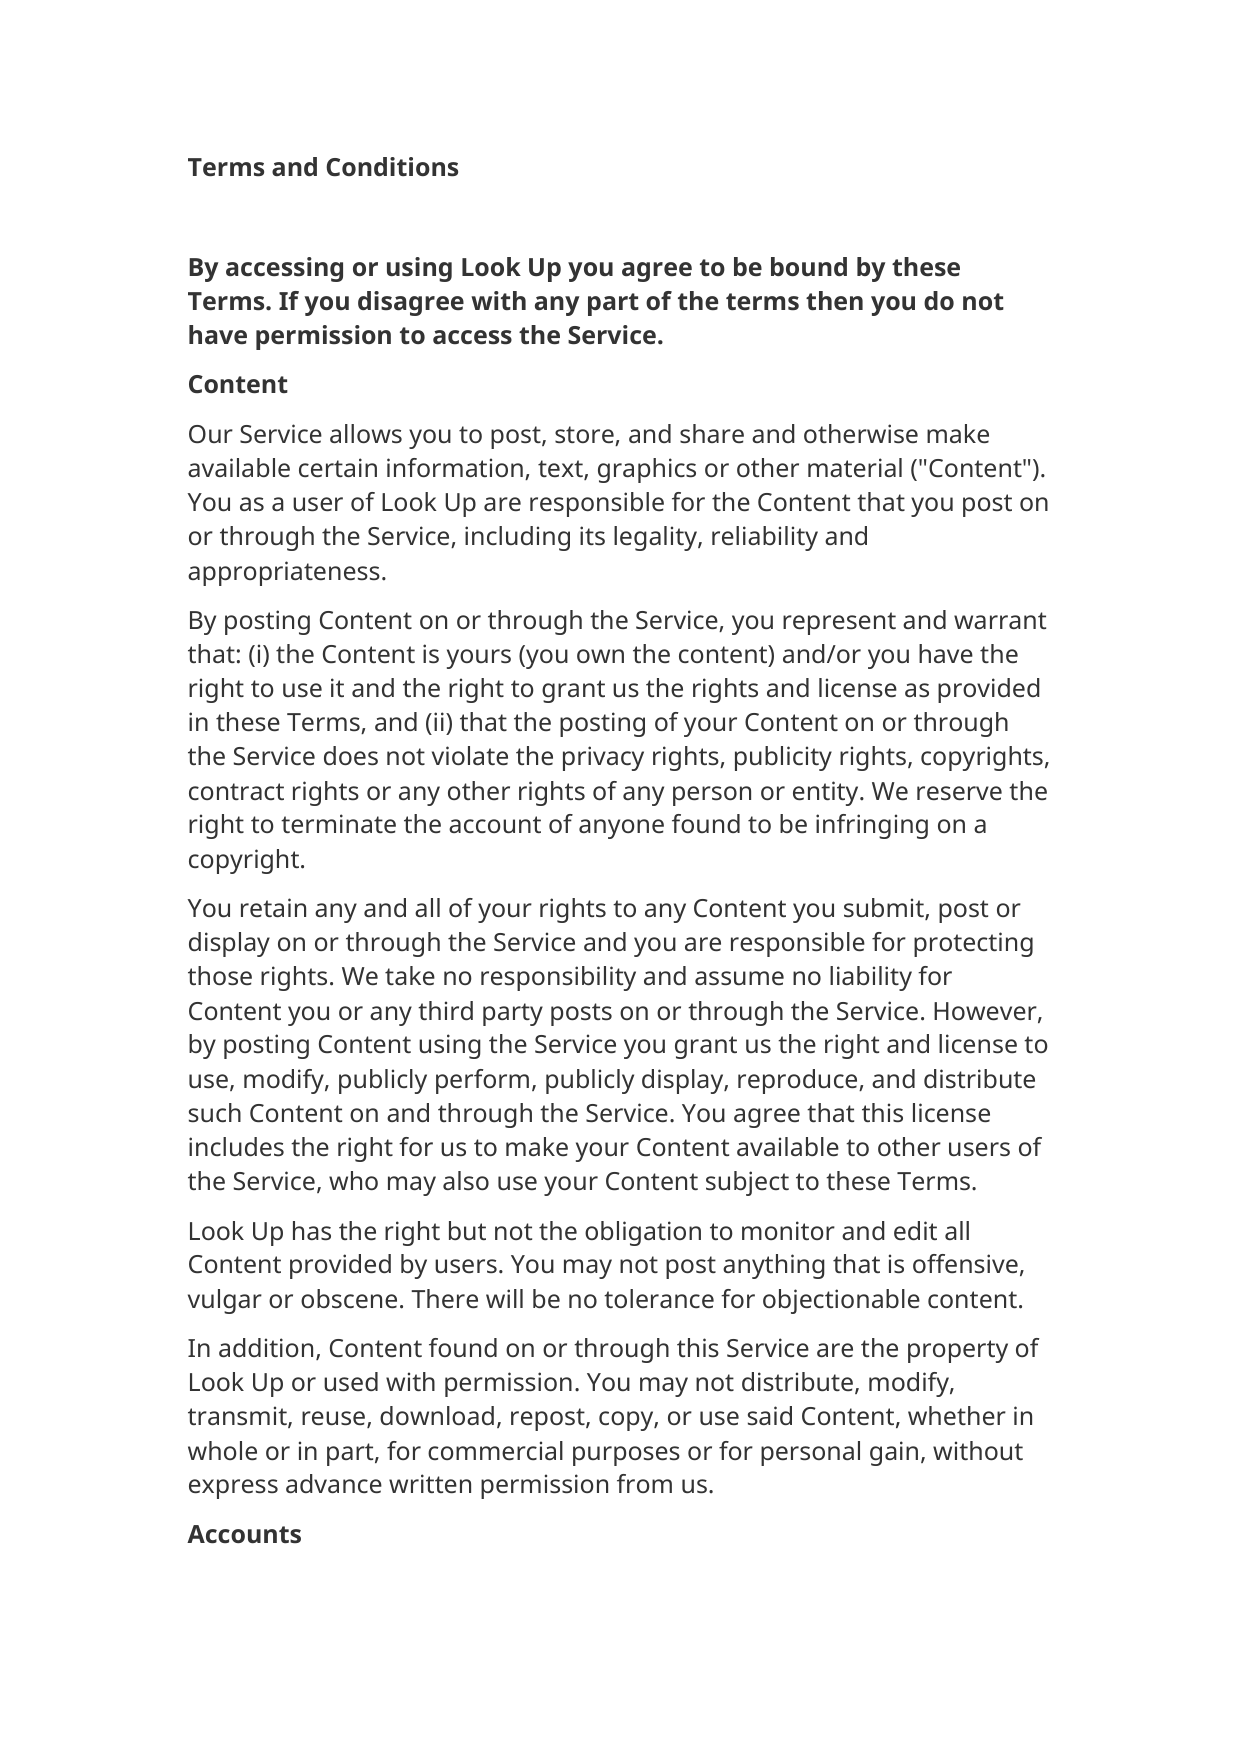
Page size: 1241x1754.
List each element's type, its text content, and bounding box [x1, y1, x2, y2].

text Our Service allows you to post, store, and share and otherwise make available certain information, text, graphics or other material ("Content"). You as a user of Look Up are responsible for the Content that you post on or through the Service, including its legality, reliability and appropriateness. [187, 417, 1053, 587]
text You retain any and all of your rights to any Content you submit, post or display on or through the Service and you are responsible for protecting those rights. We take no responsibility and assume no liability for Content you or any third party posts on or through the Service. However, by posting Content using the Service you grant us the right and license to use, modify, publicly perform, publicly display, reproduce, and distribute such Content on and through the Service. You agree that this license includes the right for us to make your Content available to other users of the Service, who may also use your Content subject to these Terms. [187, 891, 1053, 1197]
text Content [187, 367, 1053, 401]
text By posting Content on or through the Service, you represent and warrant that: (i) the Content is yours (you own the content) and/or you have the right to use it and the right to grant us the rights and license as provided in these Terms, and (ii) that the posting of your Content on or through the Service does not violate the privacy rights, publicity rights, copyrights, contract rights or any other rights of any person or entity. We reserve the right to terminate the account of anyone found to be infringing on a copyright. [187, 603, 1053, 875]
text Accounts [187, 1517, 1053, 1551]
text Terms and Conditions [187, 150, 1053, 184]
text Look Up has the right but not the obligation to monitor and edit all Content provided by users. You may not post anything that is offensive, vulgar or obscene. There will be no tolerance for objectionable content. [187, 1213, 1053, 1315]
text By accessing or using Look Up you agree to be bound by these Terms. If you disagree with any part of the terms then you do not have permission to access the Service. [187, 249, 1053, 352]
text In addition, Content found on or through this Service are the property of Look Up or used with permission. You may not distribute, modify, transmit, reuse, download, repost, copy, or use said Content, whether in whole or in part, for commercial purposes or for personal gain, without express advance written permission from us. [187, 1331, 1053, 1501]
